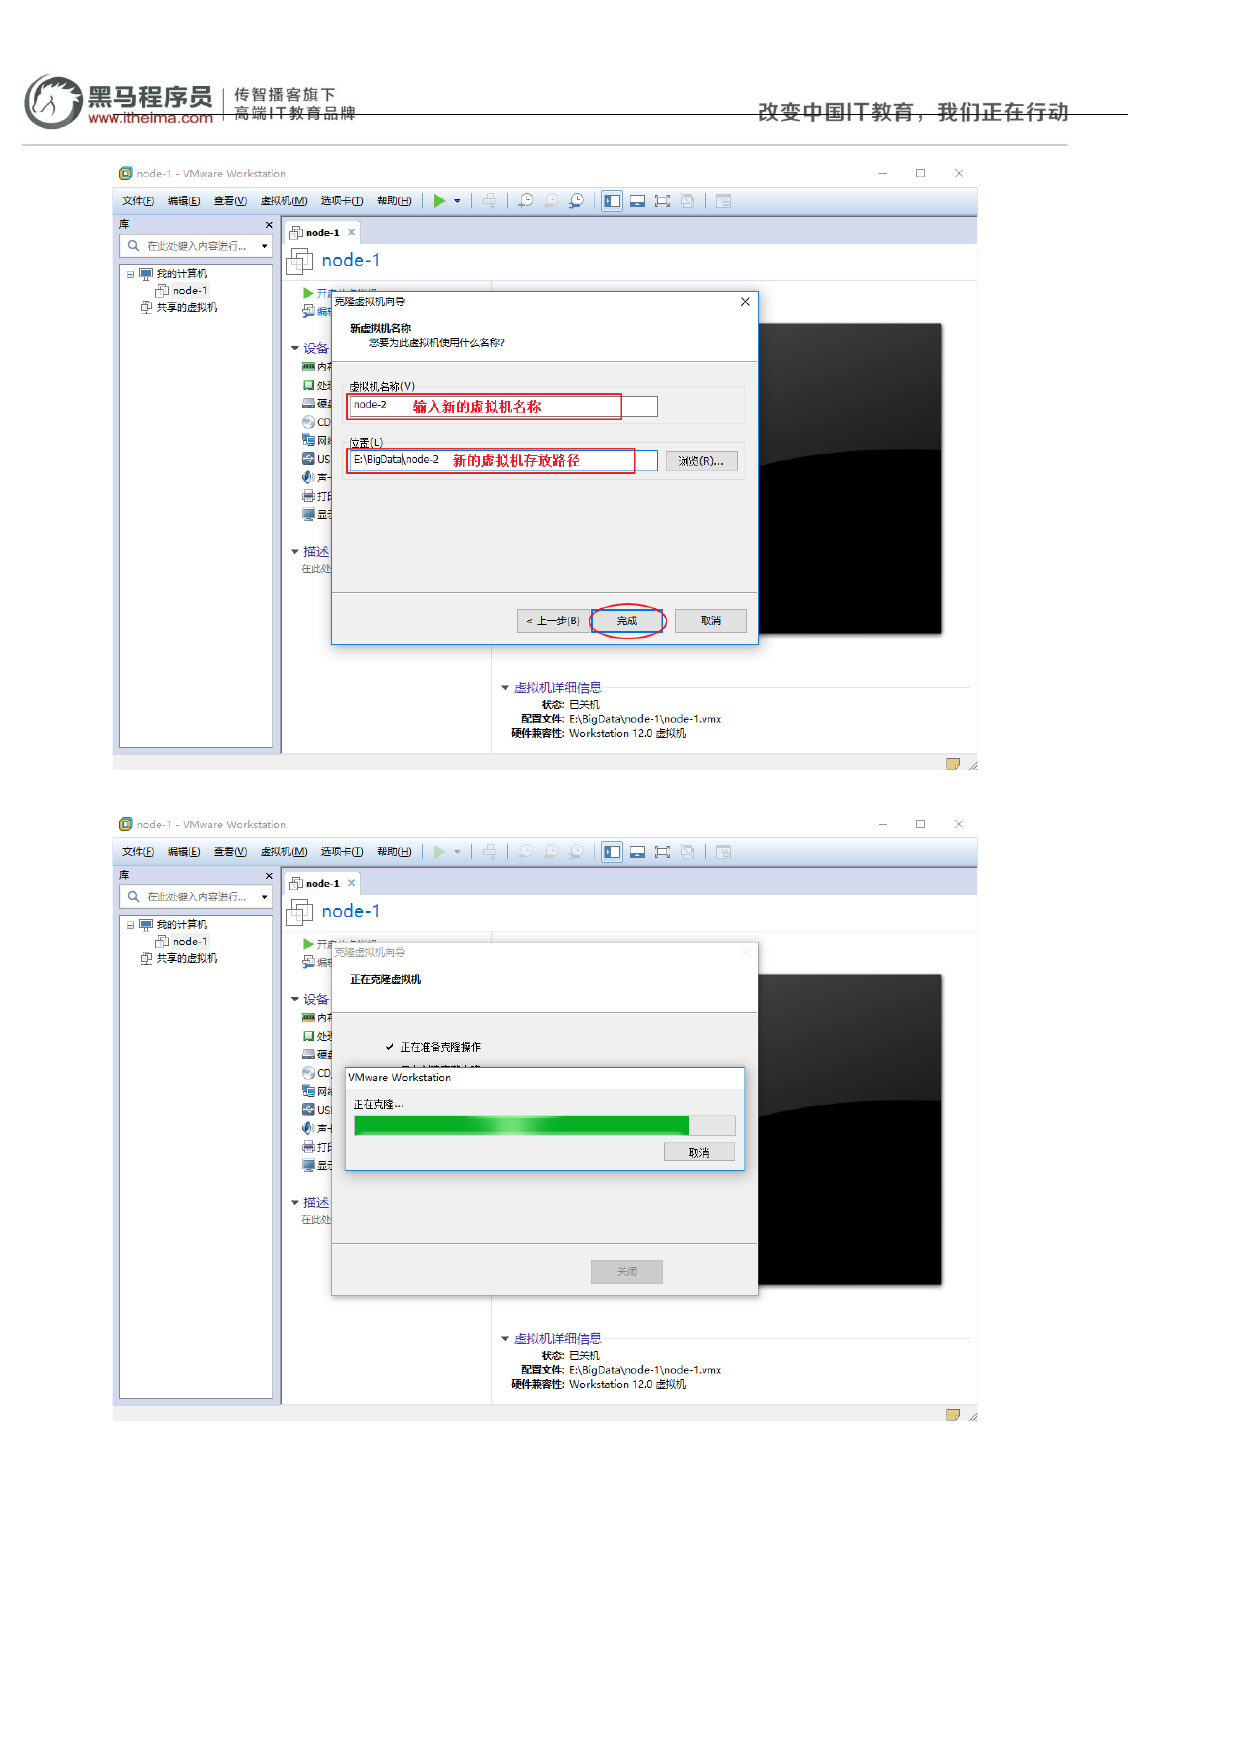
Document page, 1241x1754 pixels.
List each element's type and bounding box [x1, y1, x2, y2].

picture [112, 162, 978, 770]
picture [112, 812, 978, 1421]
picture [0, 3, 1171, 153]
